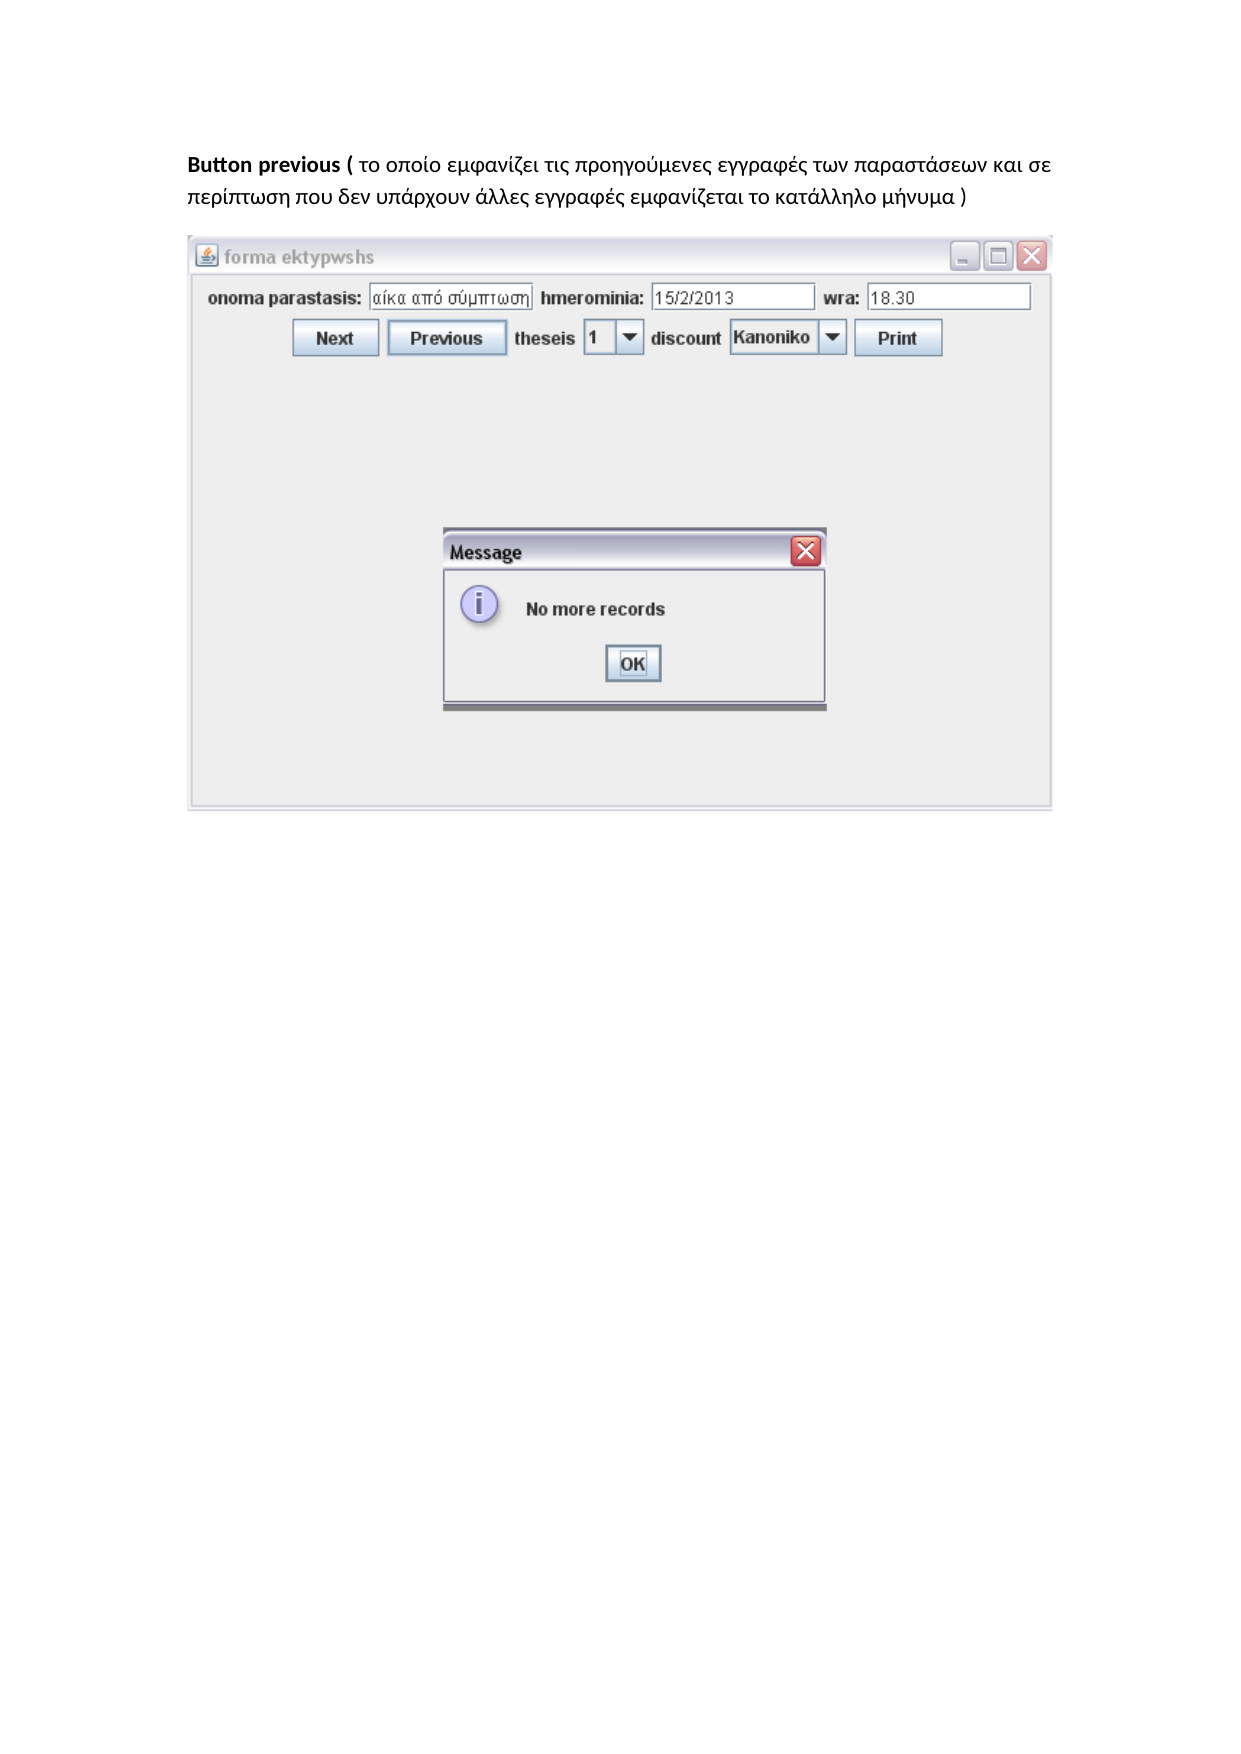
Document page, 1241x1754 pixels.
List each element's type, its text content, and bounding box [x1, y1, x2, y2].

picture [187, 235, 1053, 1121]
text Button previous ( το οποίο εμφανίζει τις προηγούμενες εγγραφές των παραστάσεων και σε περίπτωση που δεν υπάρχουν άλλες εγγραφές εμφανίζεται το κατάλληλο μήνυμα ) [187, 150, 1053, 210]
